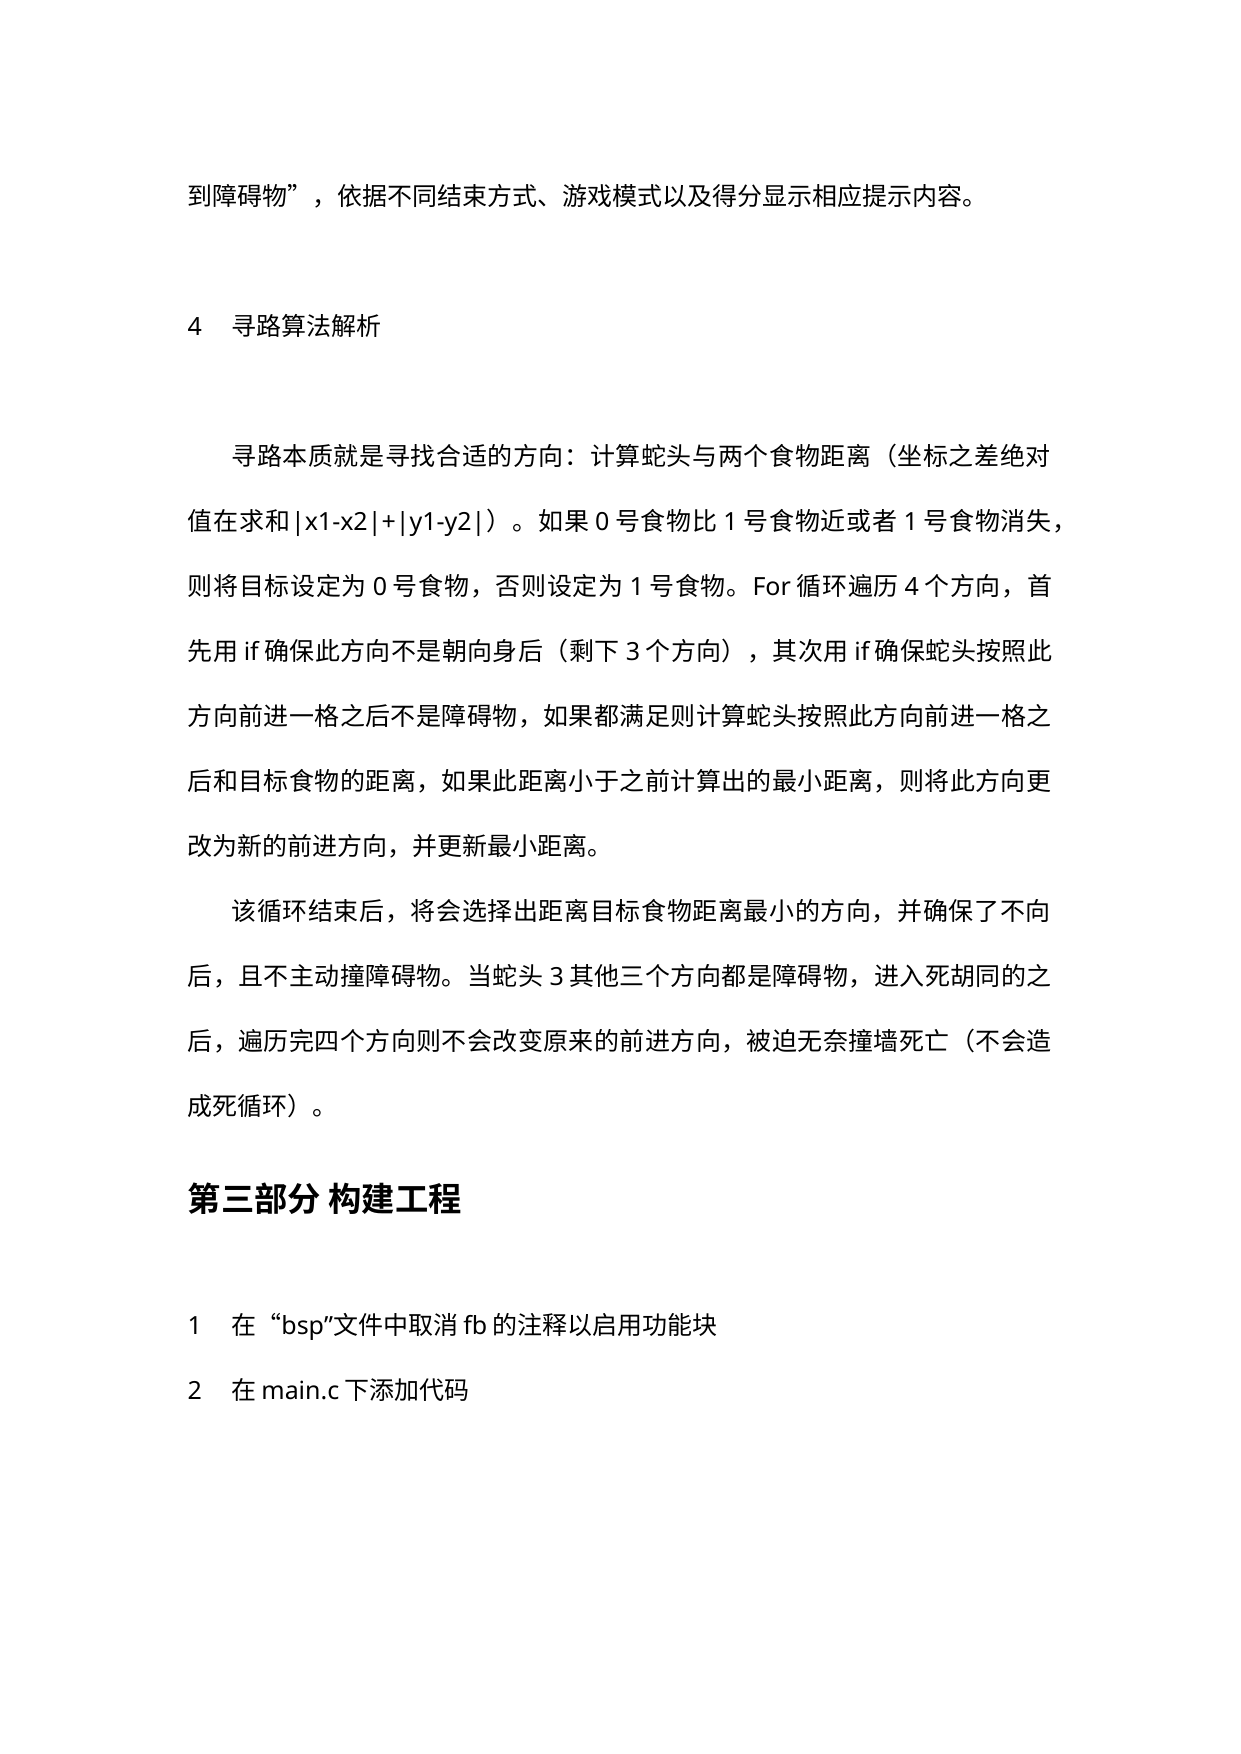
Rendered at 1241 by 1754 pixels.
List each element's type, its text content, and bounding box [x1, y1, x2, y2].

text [187, 162, 1053, 227]
list 在“bsp”文件中取消fb的注释以启用功能块 [187, 1291, 1053, 1356]
subtitle 第三部分 构建工程 [187, 1164, 1053, 1229]
list 在main.c下添加代码 [187, 1356, 1053, 1421]
text 寻路本质就是寻找合适的方向：计算蛇头与两个食物距离（坐标之差绝对值在求和|x1-x2|+|y1-y2|）。如果0号食物比1号食物近或者1号食物消失，则将目标设定为0号食物，否则设定为1号食物。For循环遍历4个方向，首先用if确保此方向不是朝向身后（剩下3个方向），其次用if确保蛇头按照此方向前进一格之后不是障碍物，如果都满足则计算蛇头按照此方向前进一格之后和目标食物的距离，如果此距离小于之前计算出的最小距离，则将此方向更改为新的前进方向，并更新最小距离。 [187, 422, 1053, 877]
list 寻路算法解析 [187, 292, 1053, 357]
text 该循环结束后，将会选择出距离目标食物距离最小的方向，并确保了不向后，且不主动撞障碍物。当蛇头3其他三个方向都是障碍物，进入死胡同的之后，遍历完四个方向则不会改变原来的前进方向，被迫无奈撞墙死亡（不会造成死循环）。 [187, 877, 1053, 1137]
